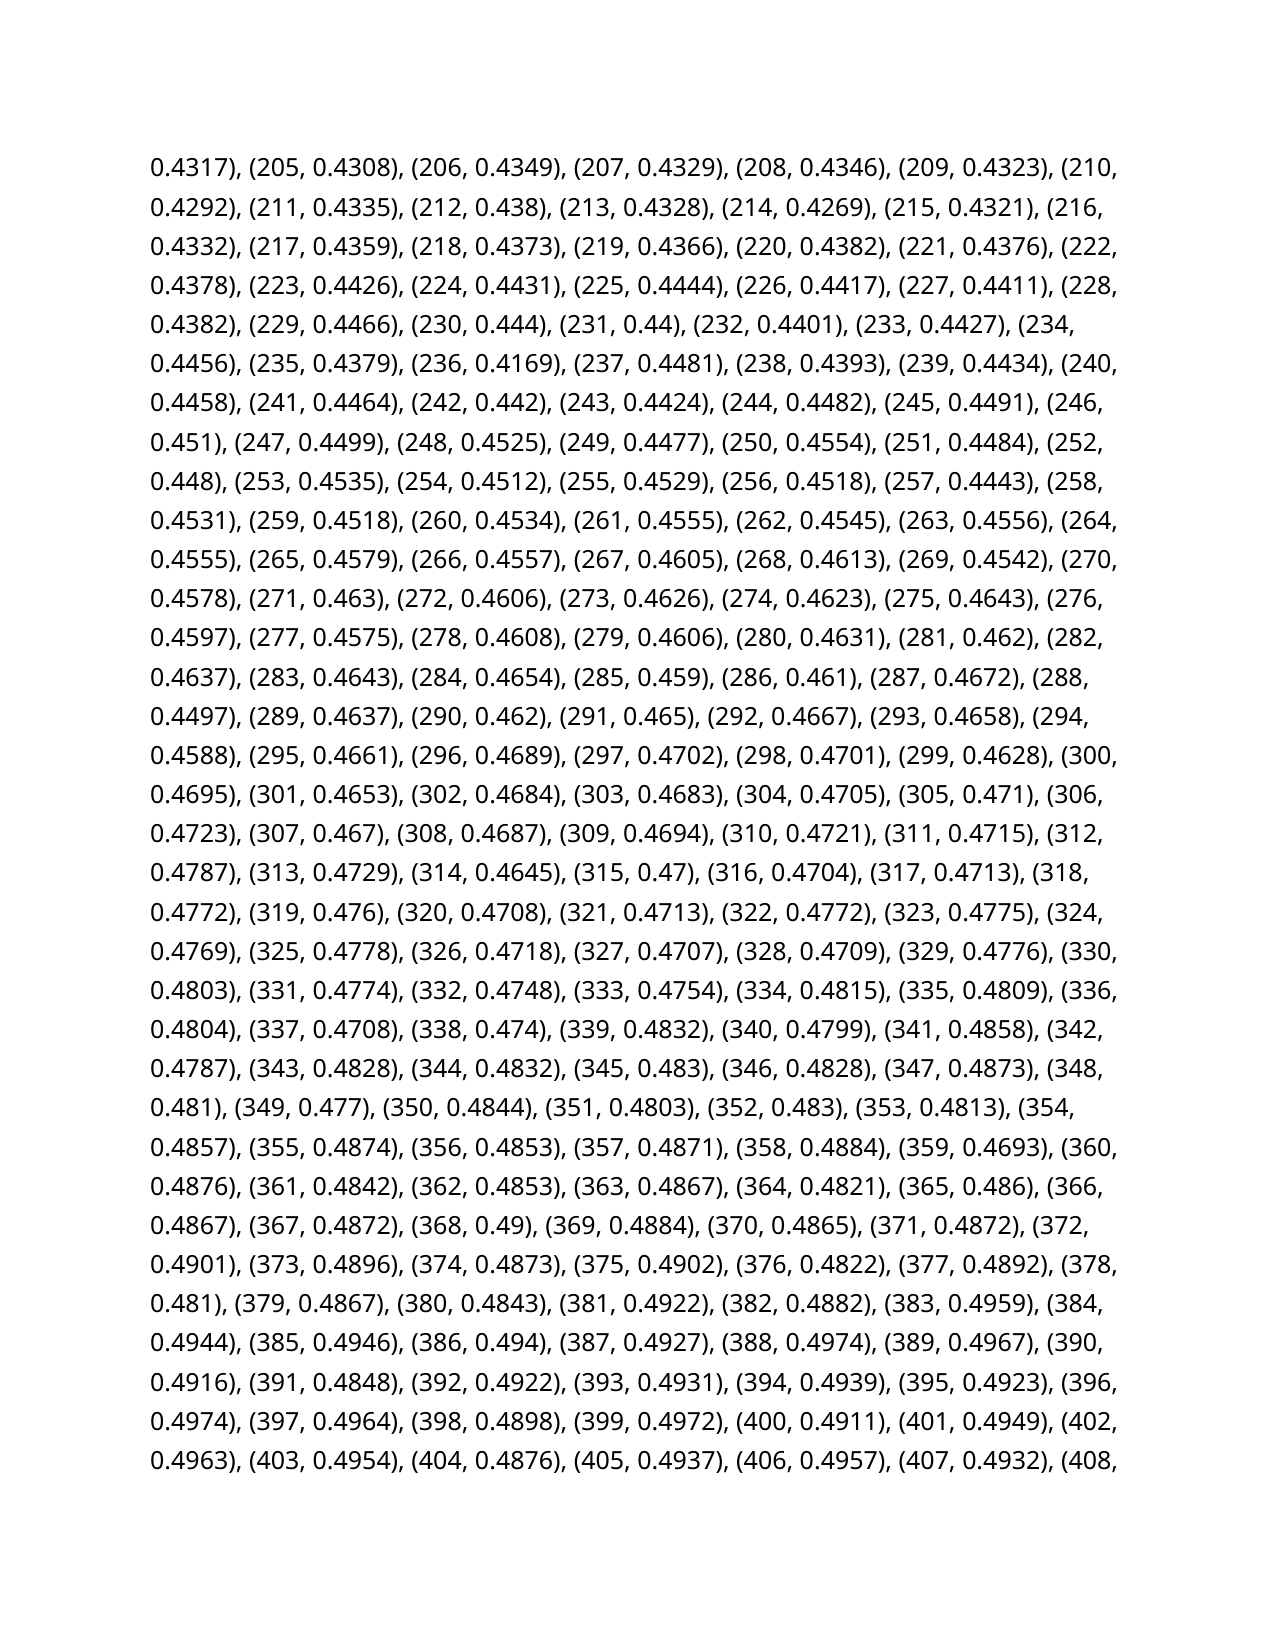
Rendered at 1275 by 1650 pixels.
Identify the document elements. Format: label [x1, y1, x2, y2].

text [150, 150, 1125, 1477]
